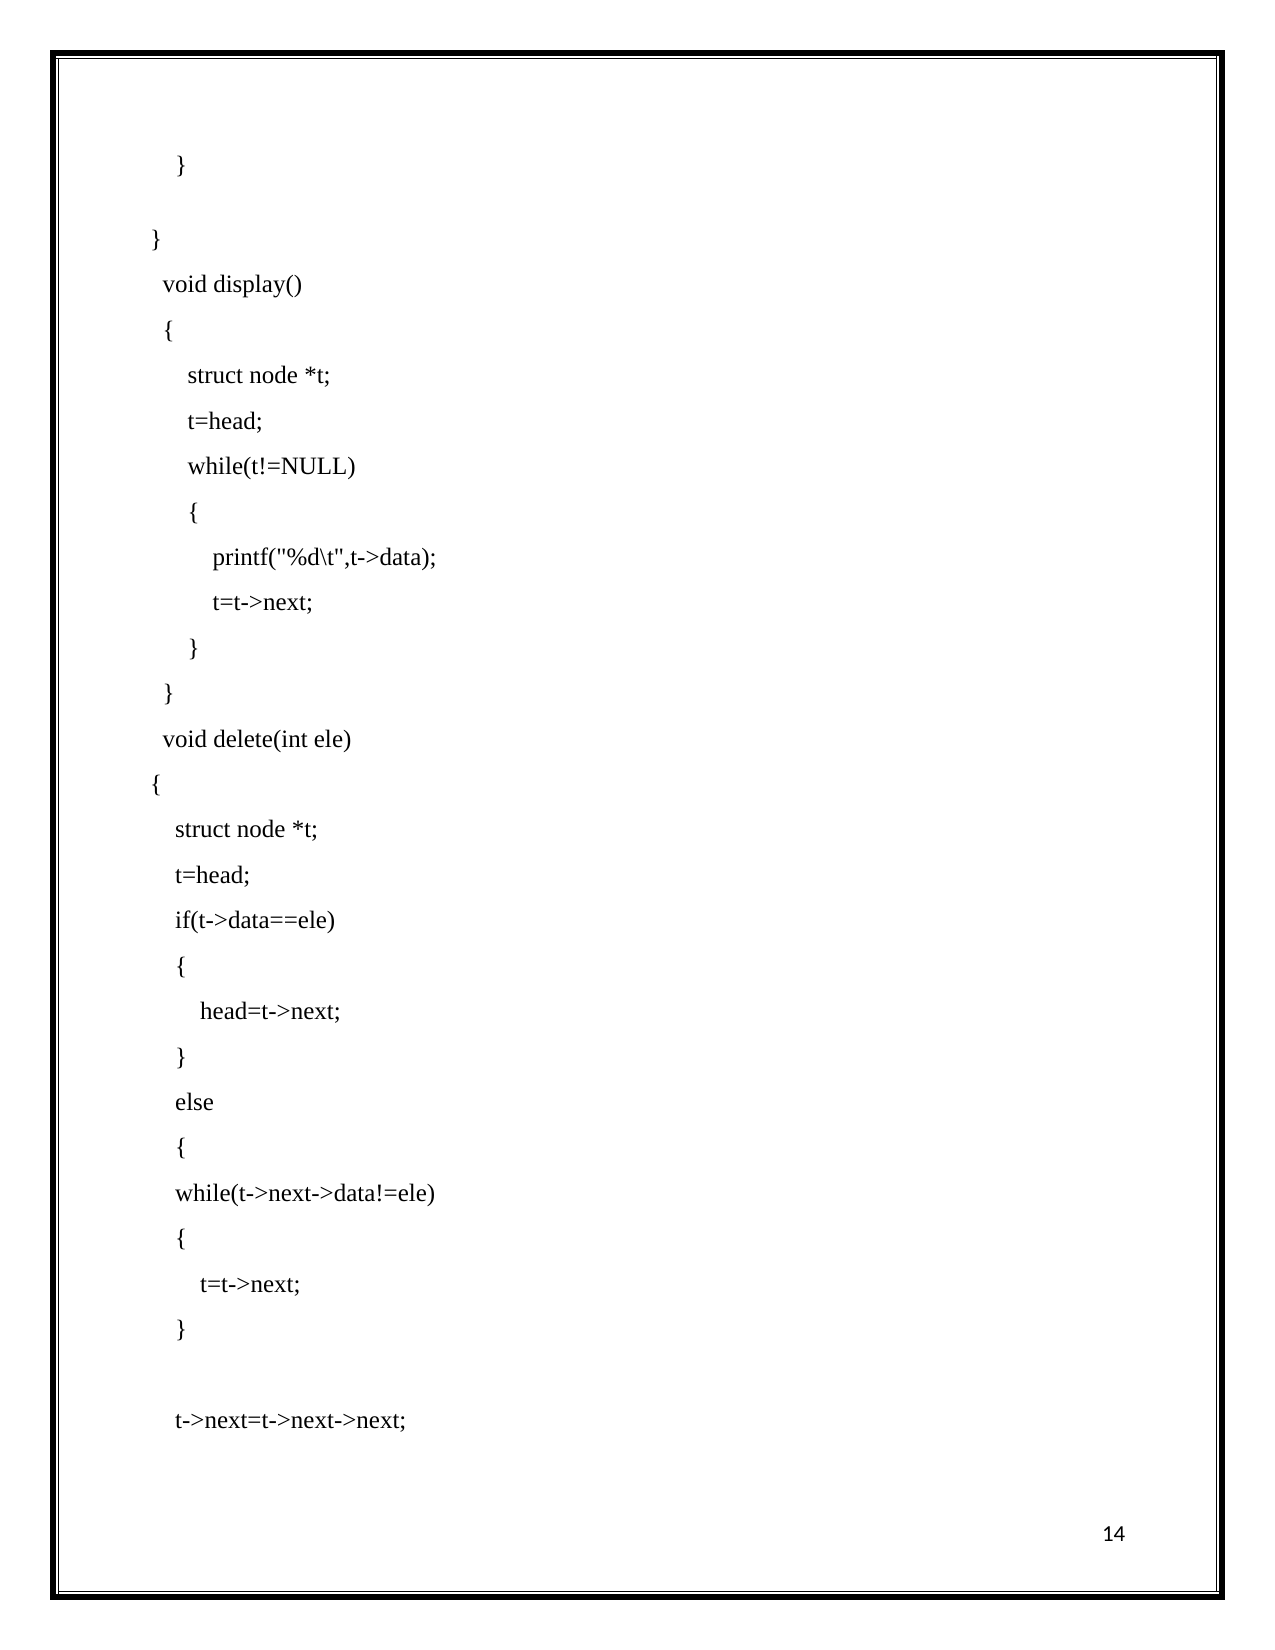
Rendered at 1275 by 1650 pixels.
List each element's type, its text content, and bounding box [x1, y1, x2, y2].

text } [150, 224, 1125, 253]
text } [150, 678, 1125, 707]
text void delete(int ele) [150, 724, 1125, 752]
text else [150, 1087, 1125, 1116]
text t=t->next; [150, 1269, 1125, 1297]
text if(t->data==ele) [150, 905, 1125, 934]
text t=head; [150, 860, 1125, 889]
text { [150, 497, 1125, 525]
text { [150, 769, 1125, 798]
text void display() [150, 269, 1125, 298]
text t->next=t->next->next; [150, 1405, 1125, 1434]
text while(t!=NULL) [150, 451, 1125, 480]
text while(t->next->data!=ele) [150, 1178, 1125, 1207]
text } [150, 1314, 1125, 1343]
text { [150, 951, 1125, 979]
text { [150, 315, 1125, 344]
text t=head; [150, 406, 1125, 434]
text } [150, 150, 1125, 179]
text head=t->next; [150, 996, 1125, 1025]
text } [150, 1042, 1125, 1070]
text t=t->next; [150, 587, 1125, 616]
text struct node *t; [150, 814, 1125, 843]
text { [150, 1132, 1125, 1161]
text { [150, 1223, 1125, 1252]
text } [150, 633, 1125, 662]
text struct node *t; [150, 360, 1125, 389]
text printf("%d\t",t->data); [150, 542, 1125, 571]
